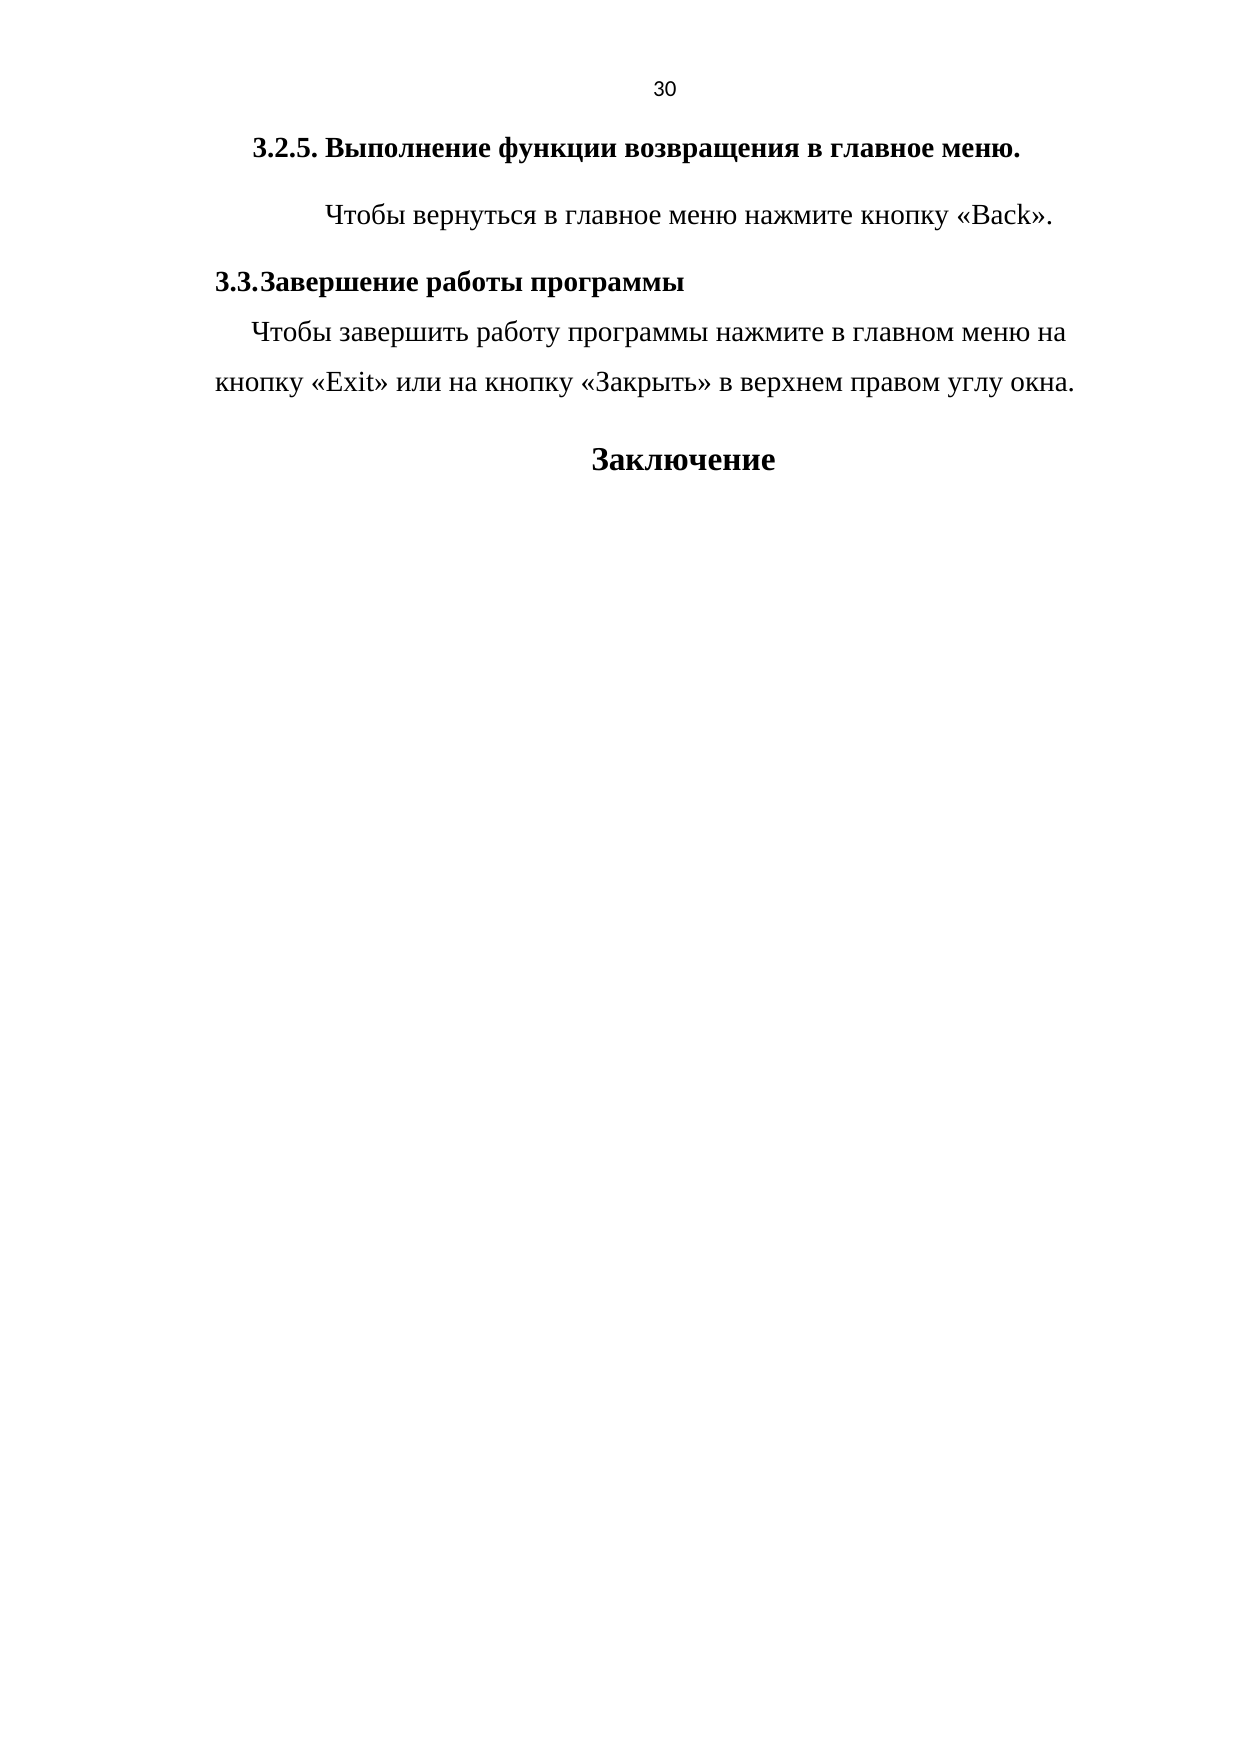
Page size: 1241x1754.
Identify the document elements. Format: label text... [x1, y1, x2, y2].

list Выполнение функции возвращения в главное меню. [252, 130, 1152, 163]
text Чтобы завершить работу программы нажмите в главном меню на кнопку «Exit» или на кнопку «Закрыть» в верхнем правом углу окна. [215, 314, 1152, 398]
subtitle Заключение [215, 440, 1152, 478]
list Завершение работы программы [215, 264, 1152, 297]
text Чтобы вернуться в главное меню нажмите кнопку «Back». [252, 197, 1152, 230]
